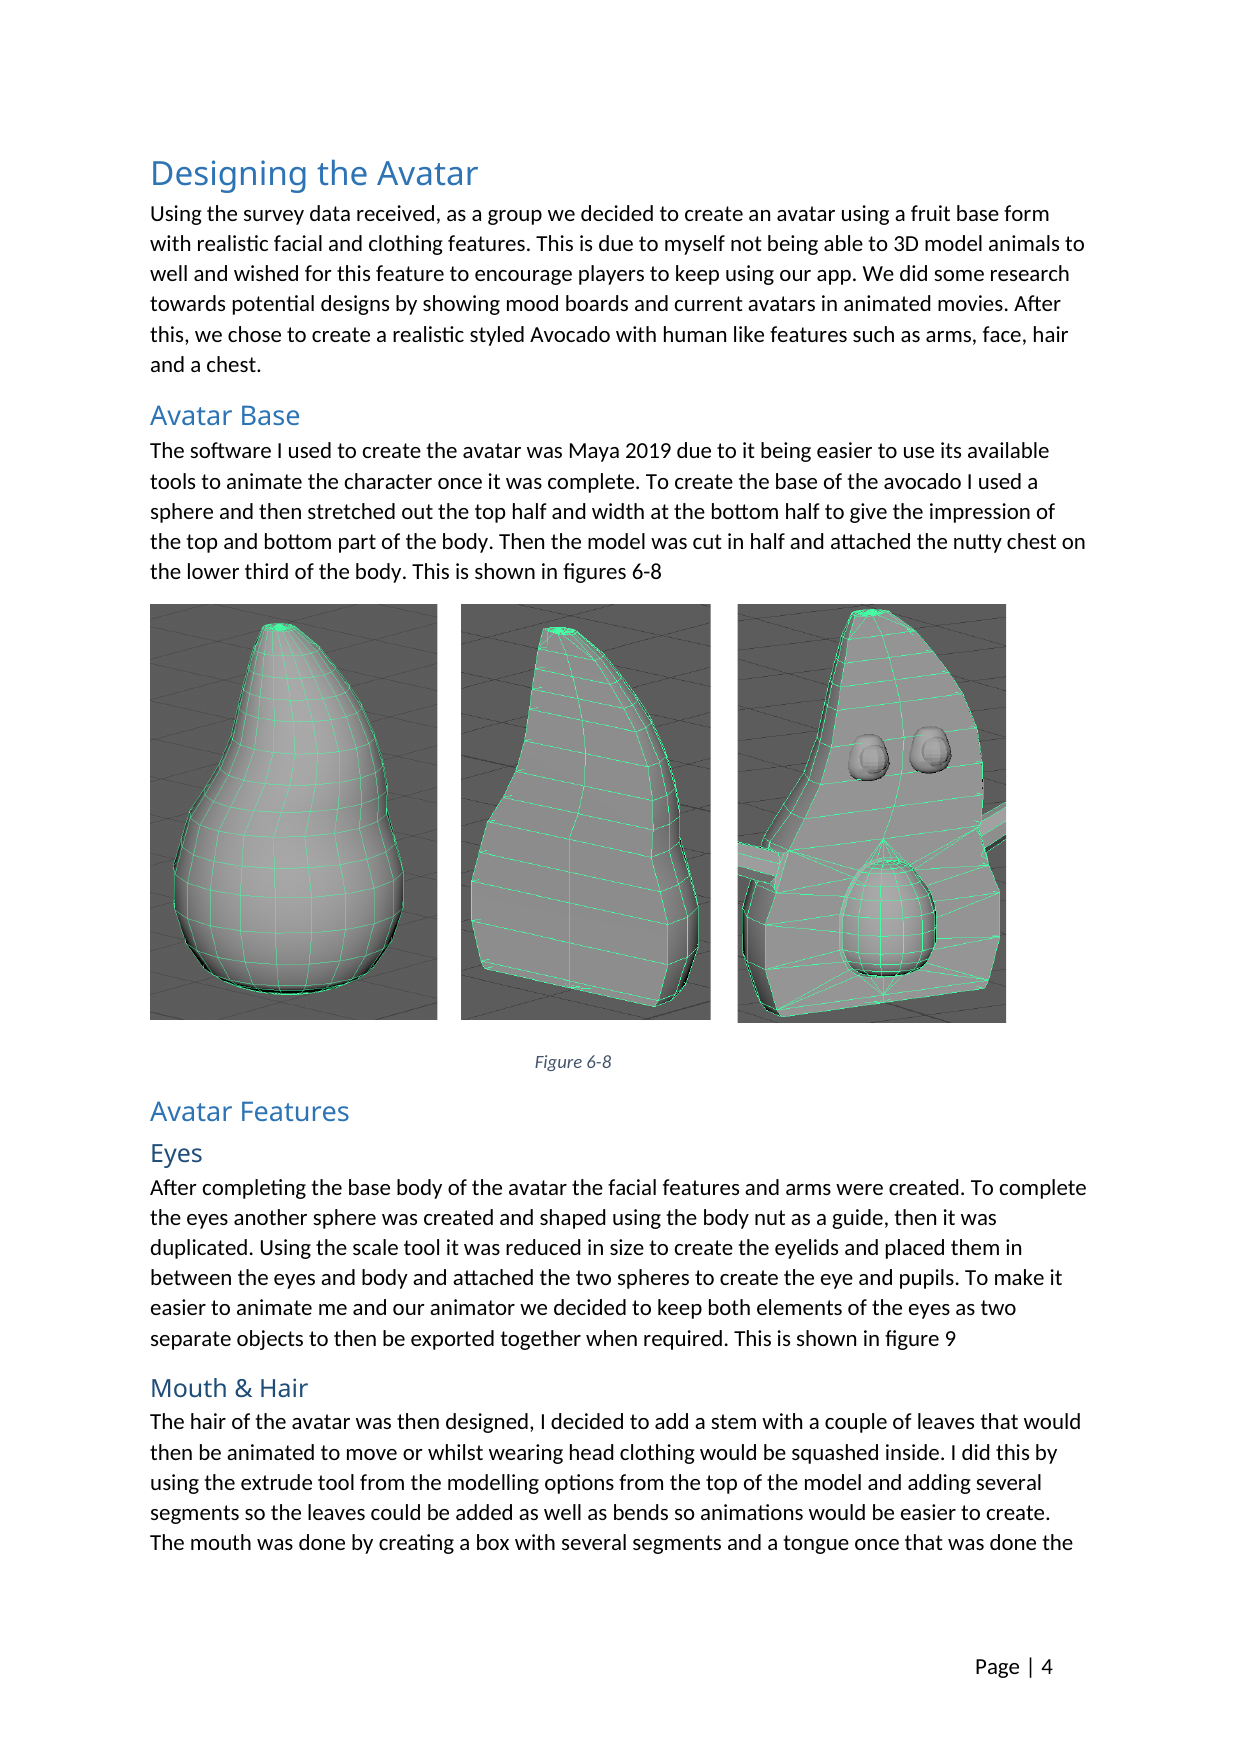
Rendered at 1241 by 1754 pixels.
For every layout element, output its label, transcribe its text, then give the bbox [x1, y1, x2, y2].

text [150, 1407, 1090, 1556]
subtitle Mouth & Hair [150, 1371, 1090, 1405]
picture [737, 604, 1007, 1024]
text After completing the base body of the avatar the facial features and arms were created. To complete the eyes another sphere was created and shaped using the body nut as a guide, then it was duplicated. Using the scale tool it was reduced in size to create the eyelids and placed them in between the eyes and body and attached the two spheres to create the eye and pupils. To make it easier to animate me and our animator we decided to keep both elements of the eyes as two separate objects to then be exported together when required. This is shown in figure 9 [150, 1173, 1090, 1352]
subtitle Avatar Features [150, 1092, 1090, 1129]
text Using the survey data received, as a group we decided to create an avatar using a fruit base form with realistic facial and clothing features. This is due to myself not being able to 3D model animals to well and wished for this feature to encourage players to keep using our app. We did some research towards potential designs by showing mood boards and current avatars in animated movies. After this, we chose to create a realistic styled Avocado with human like features such as arms, face, hair and a chest. [150, 199, 1090, 378]
picture [461, 604, 711, 1020]
picture [150, 604, 438, 1021]
text The software I used to create the avatar was Maya 2019 due to it being easier to use its available tools to animate the character once it was complete. To create the base of the avocado I used a sphere and then stretched out the top half and width at the bottom half to give the impression of the top and bottom part of the body. Then the model was cut in half and attached the nutty chest on the lower third of the body. This is shown in figures 6-8 [150, 437, 1090, 586]
subtitle Eyes [150, 1136, 1090, 1170]
subtitle Avatar Base [150, 397, 1090, 434]
subtitle Designing the Avatar [150, 150, 1090, 195]
